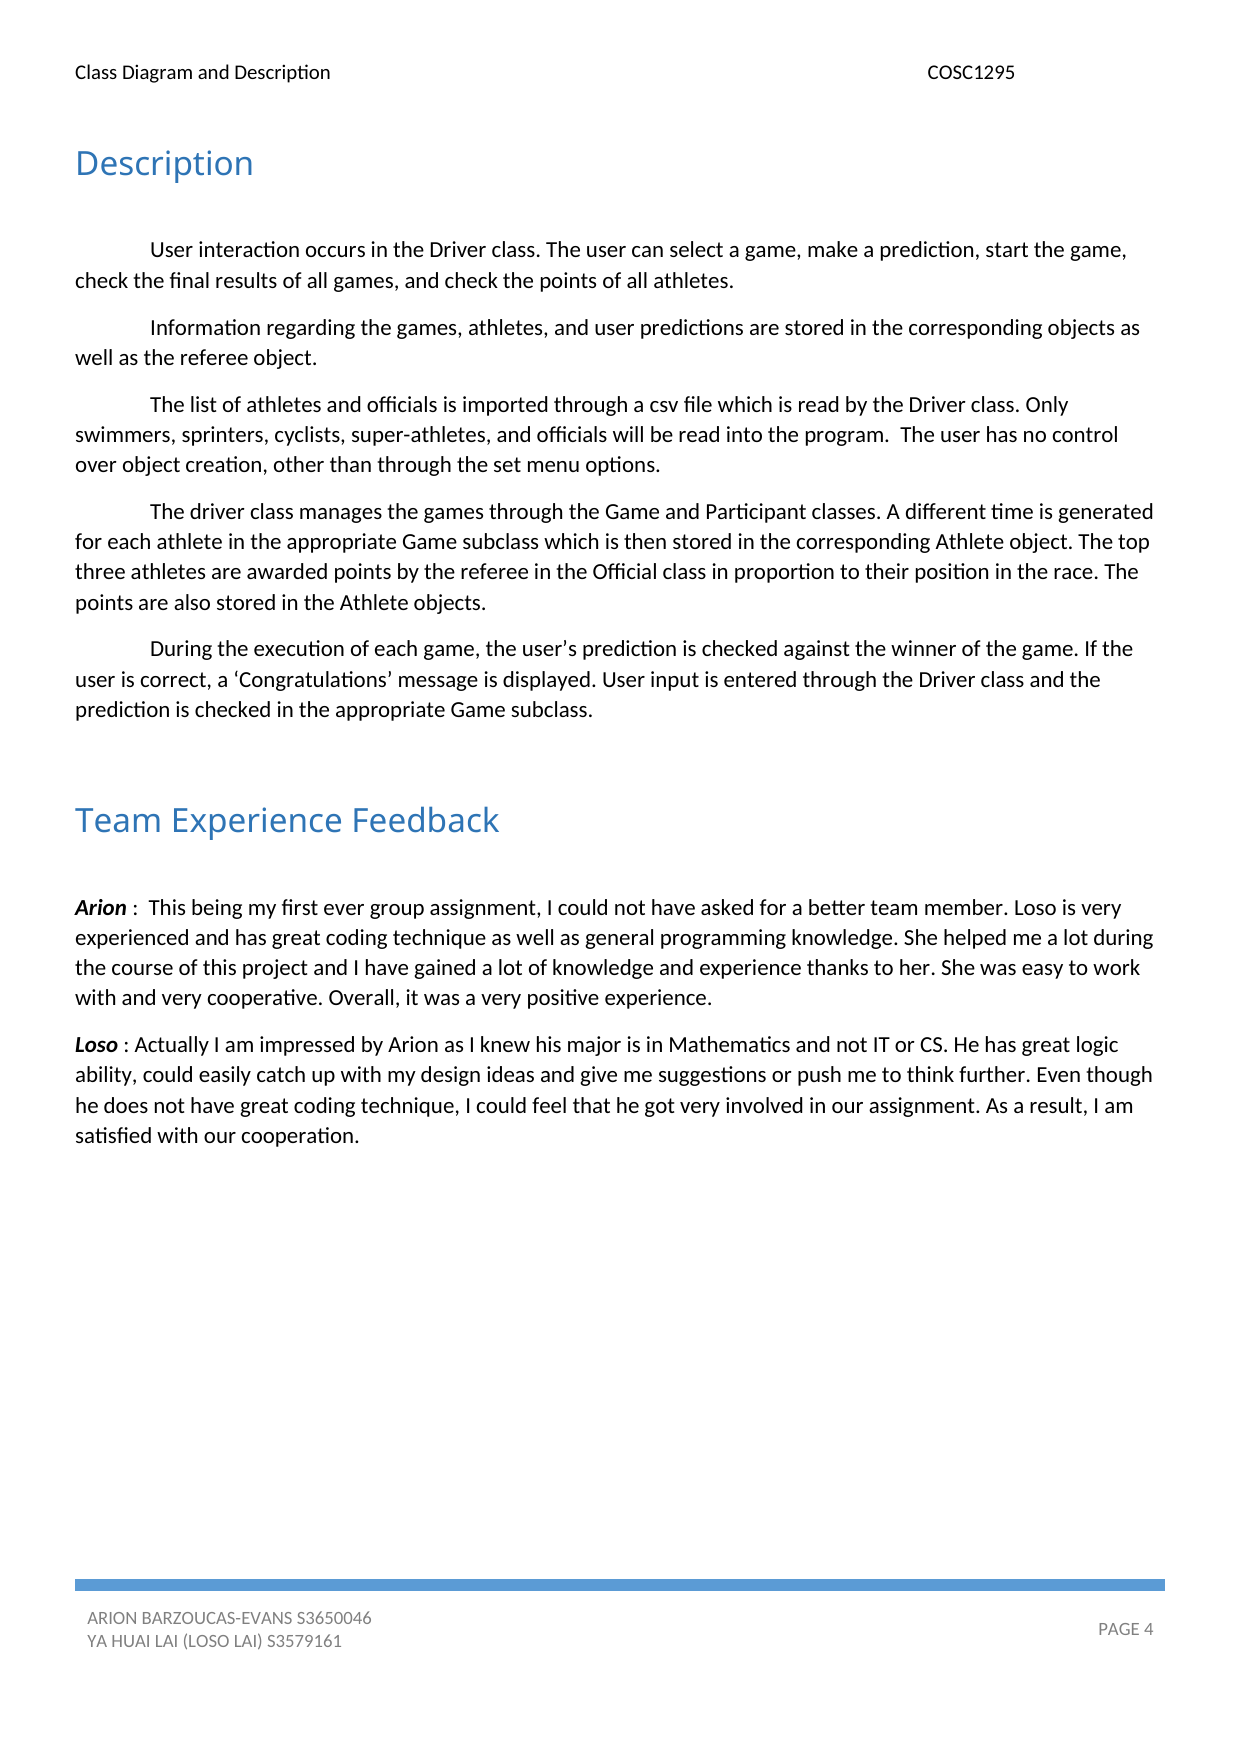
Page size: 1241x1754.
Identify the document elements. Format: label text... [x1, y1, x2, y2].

subtitle Team Experience Feedback [75, 797, 1165, 842]
text Information regarding the games, athletes, and user predictions are stored in the corresponding objects as well as the referee object. [75, 313, 1165, 371]
text User interaction occurs in the Driver class. The user can select a game, make a prediction, start the game, check the final results of all games, and check the points of all athletes. [75, 236, 1165, 294]
text The driver class manages the games through the Game and Participant classes. A different time is generated for each athlete in the appropriate Game subclass which is then stored in the corresponding Athlete object. The top three athletes are awarded points by the referee in the Official class in proportion to their position in the race. The points are also stored in the Athlete objects. [75, 497, 1165, 616]
text During the execution of each game, the user’s prediction is checked against the winner of the game. If the user is correct, a ‘Congratulations’ message is displayed. User input is entered through the Driver class and the prediction is checked in the appropriate Game subclass. [75, 634, 1165, 723]
text Loso : Actually I am impressed by Arion as I knew his major is in Mathematics and not IT or CS. He has great logic ability, could easily catch up with my design ideas and give me suggestions or push me to think further. Even though he does not have great coding technique, I could feel that he got very involved in our assignment. As a result, I am satisfied with our cooperation. [75, 1030, 1165, 1149]
text Arion : This being my first ever group assignment, I could not have asked for a better team member. Loso is very experienced and has great coding technique as well as general programming knowledge. She helped me a lot during the course of this project and I have gained a lot of knowledge and experience thanks to her. She was easy to work with and very cooperative. Overall, it was a very positive experience. [75, 893, 1165, 1011]
text The list of athletes and officials is imported through a csv file which is read by the Driver class. Only swimmers, sprinters, cyclists, super-athletes, and officials will be read into the program. The user has no control over object creation, other than through the set menu options. [75, 390, 1165, 478]
subtitle Description [75, 140, 1165, 185]
